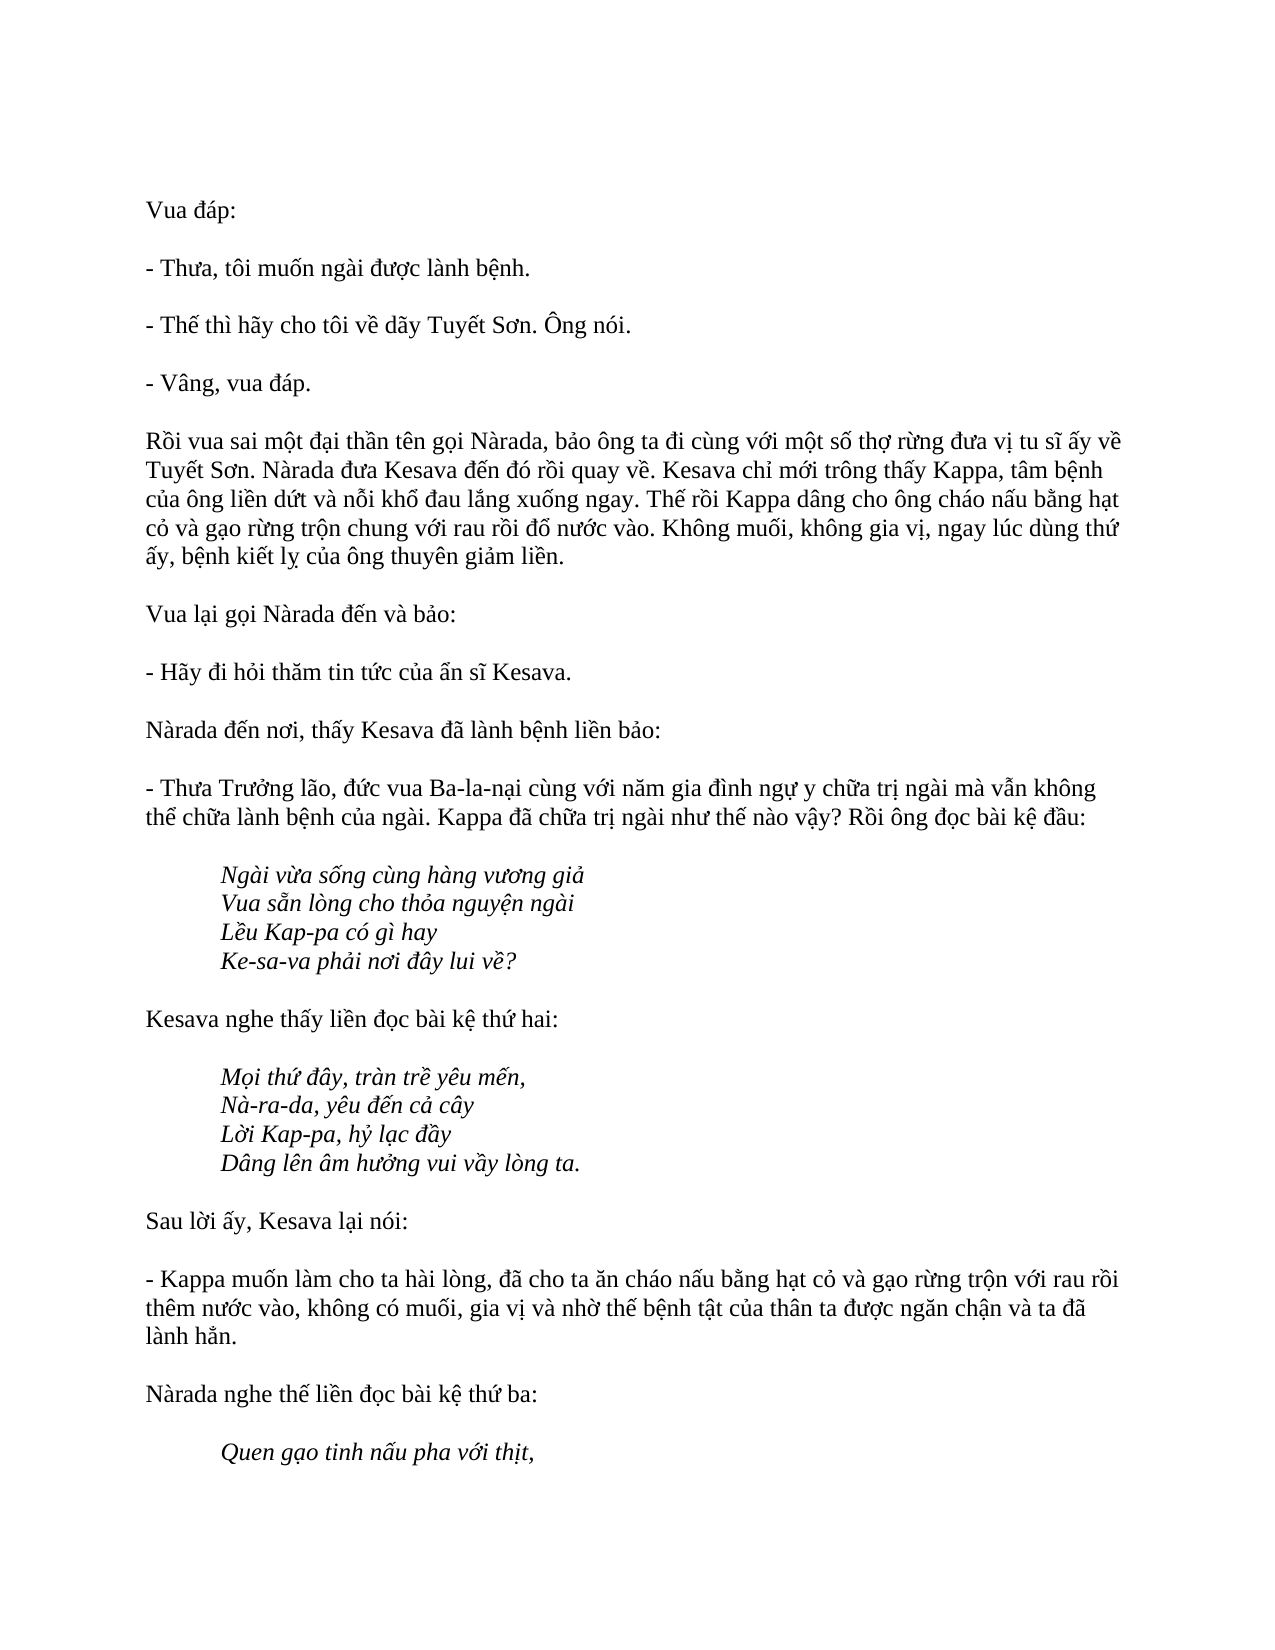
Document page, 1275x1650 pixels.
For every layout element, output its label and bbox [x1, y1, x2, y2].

table_header [130, 150, 1145, 1482]
